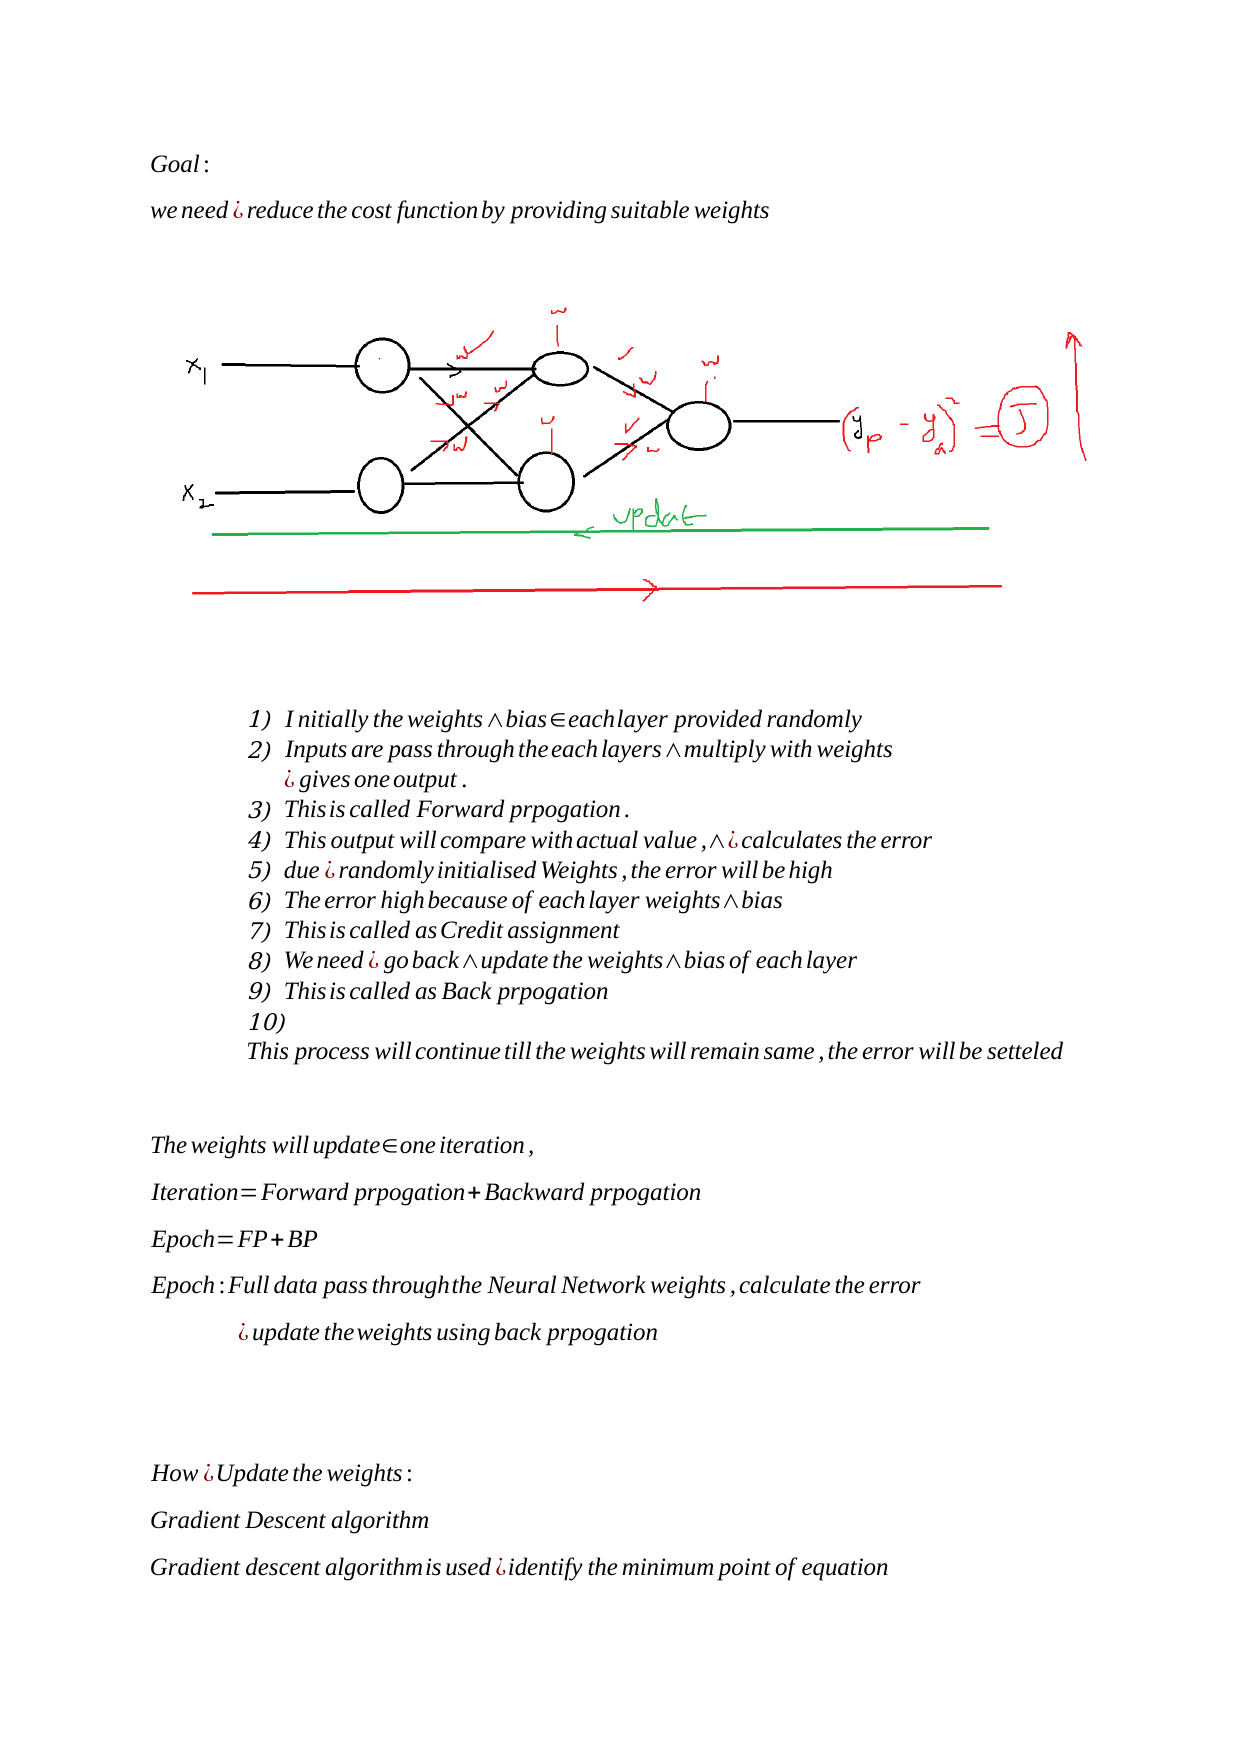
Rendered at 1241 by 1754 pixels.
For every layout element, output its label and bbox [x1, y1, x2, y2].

picture [150, 290, 1089, 640]
